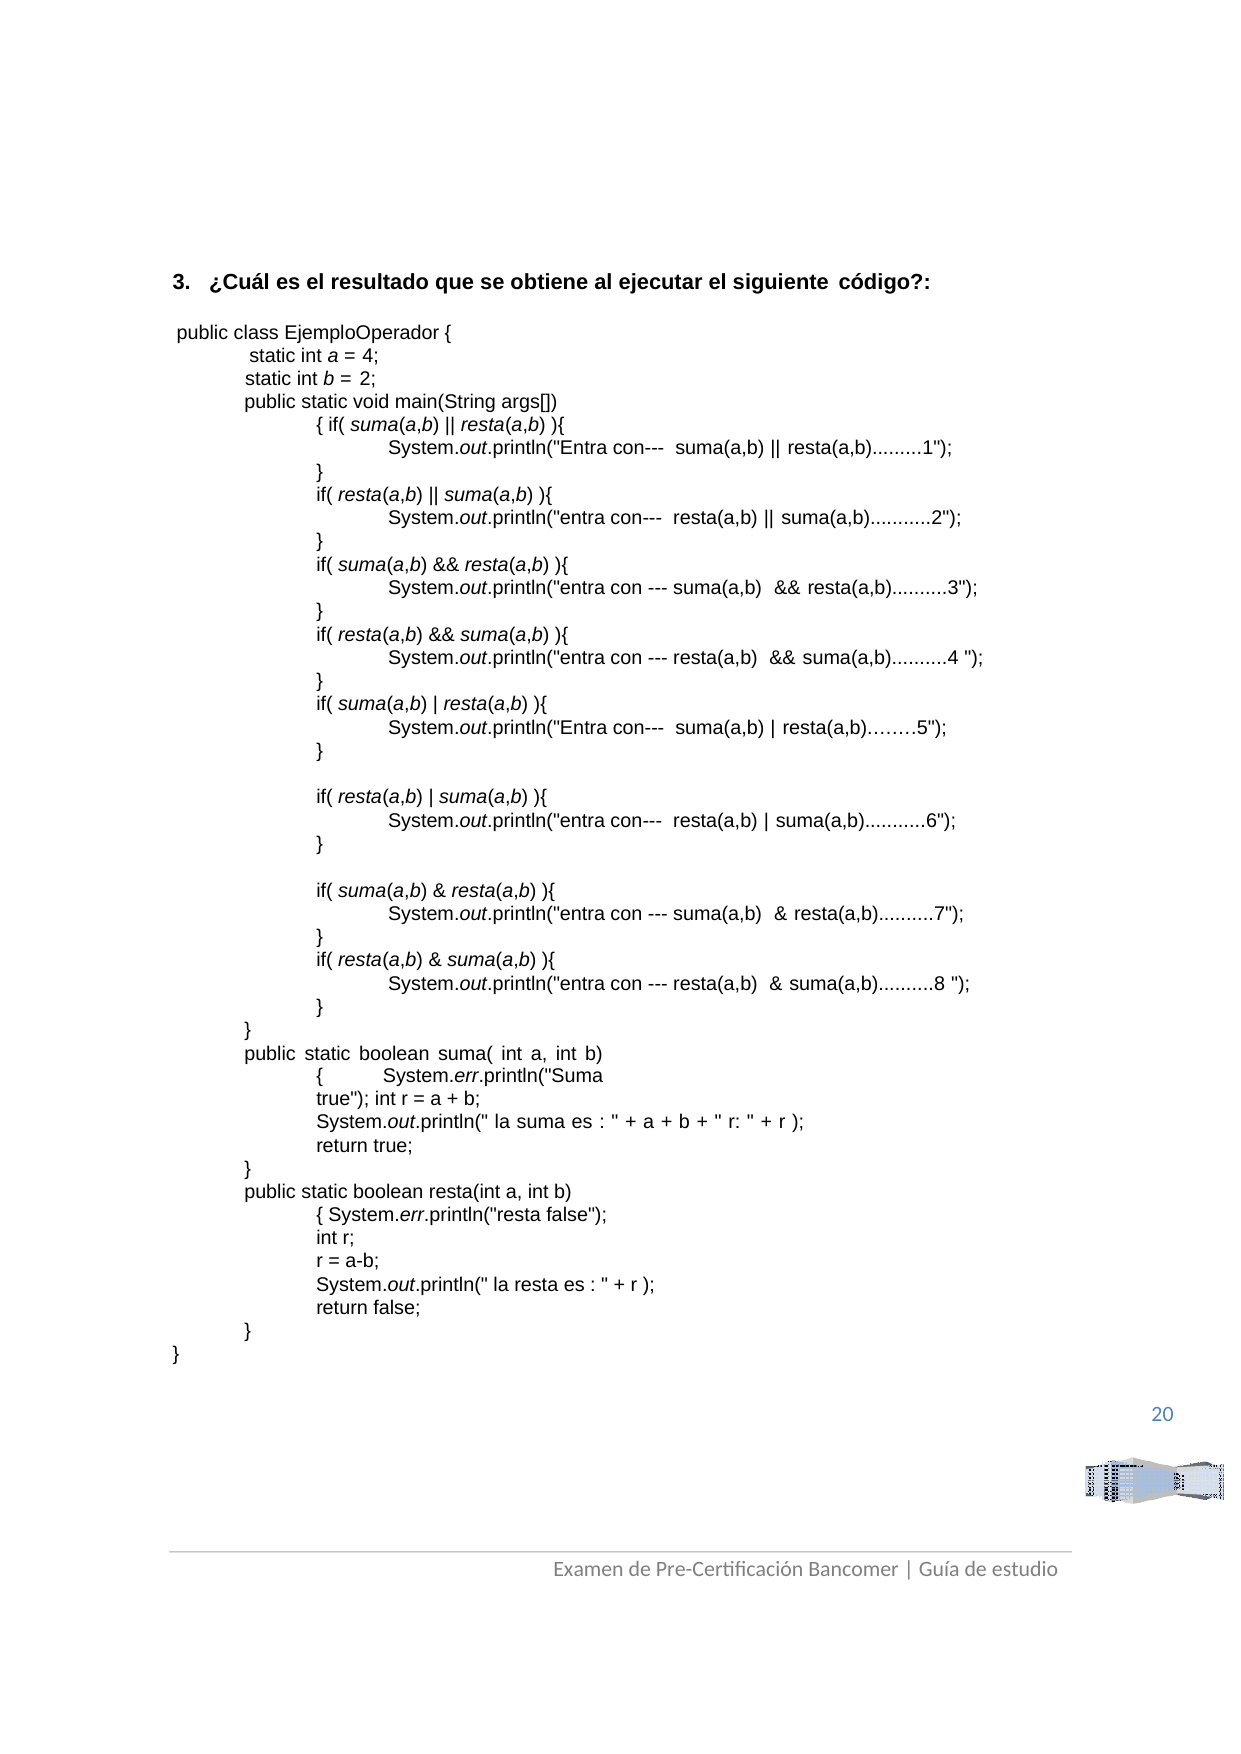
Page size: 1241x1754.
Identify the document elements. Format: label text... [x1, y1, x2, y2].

text System.out.println("Entra con--- suma(a,b) || resta(a,b) 1"); [388, 436, 1184, 459]
text if( suma(a,b) && resta(a,b) ){ [316, 552, 1184, 575]
text System.out.println(" la resta es : " + r ); return false; [316, 1272, 689, 1318]
picture [1085, 1457, 1224, 1504]
text } [316, 739, 1184, 761]
text if( resta(a,b) | suma(a,b) ){ [316, 785, 1184, 808]
text if( resta(a,b) & suma(a,b) ){ [316, 948, 1184, 971]
text } [316, 669, 1184, 692]
text static int b = 2; [167, 367, 454, 390]
text if( resta(a,b) || suma(a,b) ){ [316, 483, 1184, 506]
text System.out.println("entra con--- resta(a,b) || suma(a,b) 2"); [388, 506, 1184, 529]
text public static void main(String args[]){ if( suma(a,b) || resta(a,b) ){ [244, 390, 579, 436]
text r = a-b; [316, 1249, 1184, 1272]
text } [244, 1157, 1184, 1180]
text } [316, 529, 1184, 552]
subtitle ¿Cuál es el resultado que se obtiene al ejecutar el siguiente código?: [172, 269, 1184, 294]
text public static boolean suma( int a, int b){ System.err.println("Suma true"); int r = a + b; [244, 1041, 603, 1110]
text } [316, 925, 1184, 948]
text System.out.println("entra con --- suma(a,b) & resta(a,b) 7"); [388, 902, 1184, 924]
text } [244, 1319, 1184, 1342]
text System.out.println("Entra con--- suma(a,b) | resta(a,b) 5"); [388, 716, 1184, 738]
text } [316, 599, 1184, 622]
text } [244, 1018, 1184, 1041]
text System.out.println("entra con --- resta(a,b) & suma(a,b) 8 "); [388, 971, 1184, 994]
text if( suma(a,b) & resta(a,b) ){ [316, 878, 1184, 901]
text public class EjemploOperador { static int a = 4; [174, 321, 454, 367]
text if( resta(a,b) && suma(a,b) ){ [316, 622, 1184, 645]
text } [316, 832, 1184, 854]
text } [316, 995, 1184, 1017]
text } [316, 459, 1184, 482]
text System.out.println(" la suma es : " + a + b + " r: " + r ); return true; [316, 1110, 805, 1156]
text if( suma(a,b) | resta(a,b) ){ [316, 692, 1184, 715]
text public static boolean resta(int a, int b){ System.err.println("resta false"); int r; [244, 1180, 614, 1249]
text System.out.println("entra con --- suma(a,b) && resta(a,b) 3"); [388, 576, 1184, 598]
text } [172, 1342, 1184, 1365]
text System.out.println("entra con--- resta(a,b) | suma(a,b) 6"); [388, 808, 1184, 831]
text 20 [106, 1401, 1173, 1427]
text System.out.println("entra con --- resta(a,b) && suma(a,b) 4 "); [388, 646, 1184, 668]
